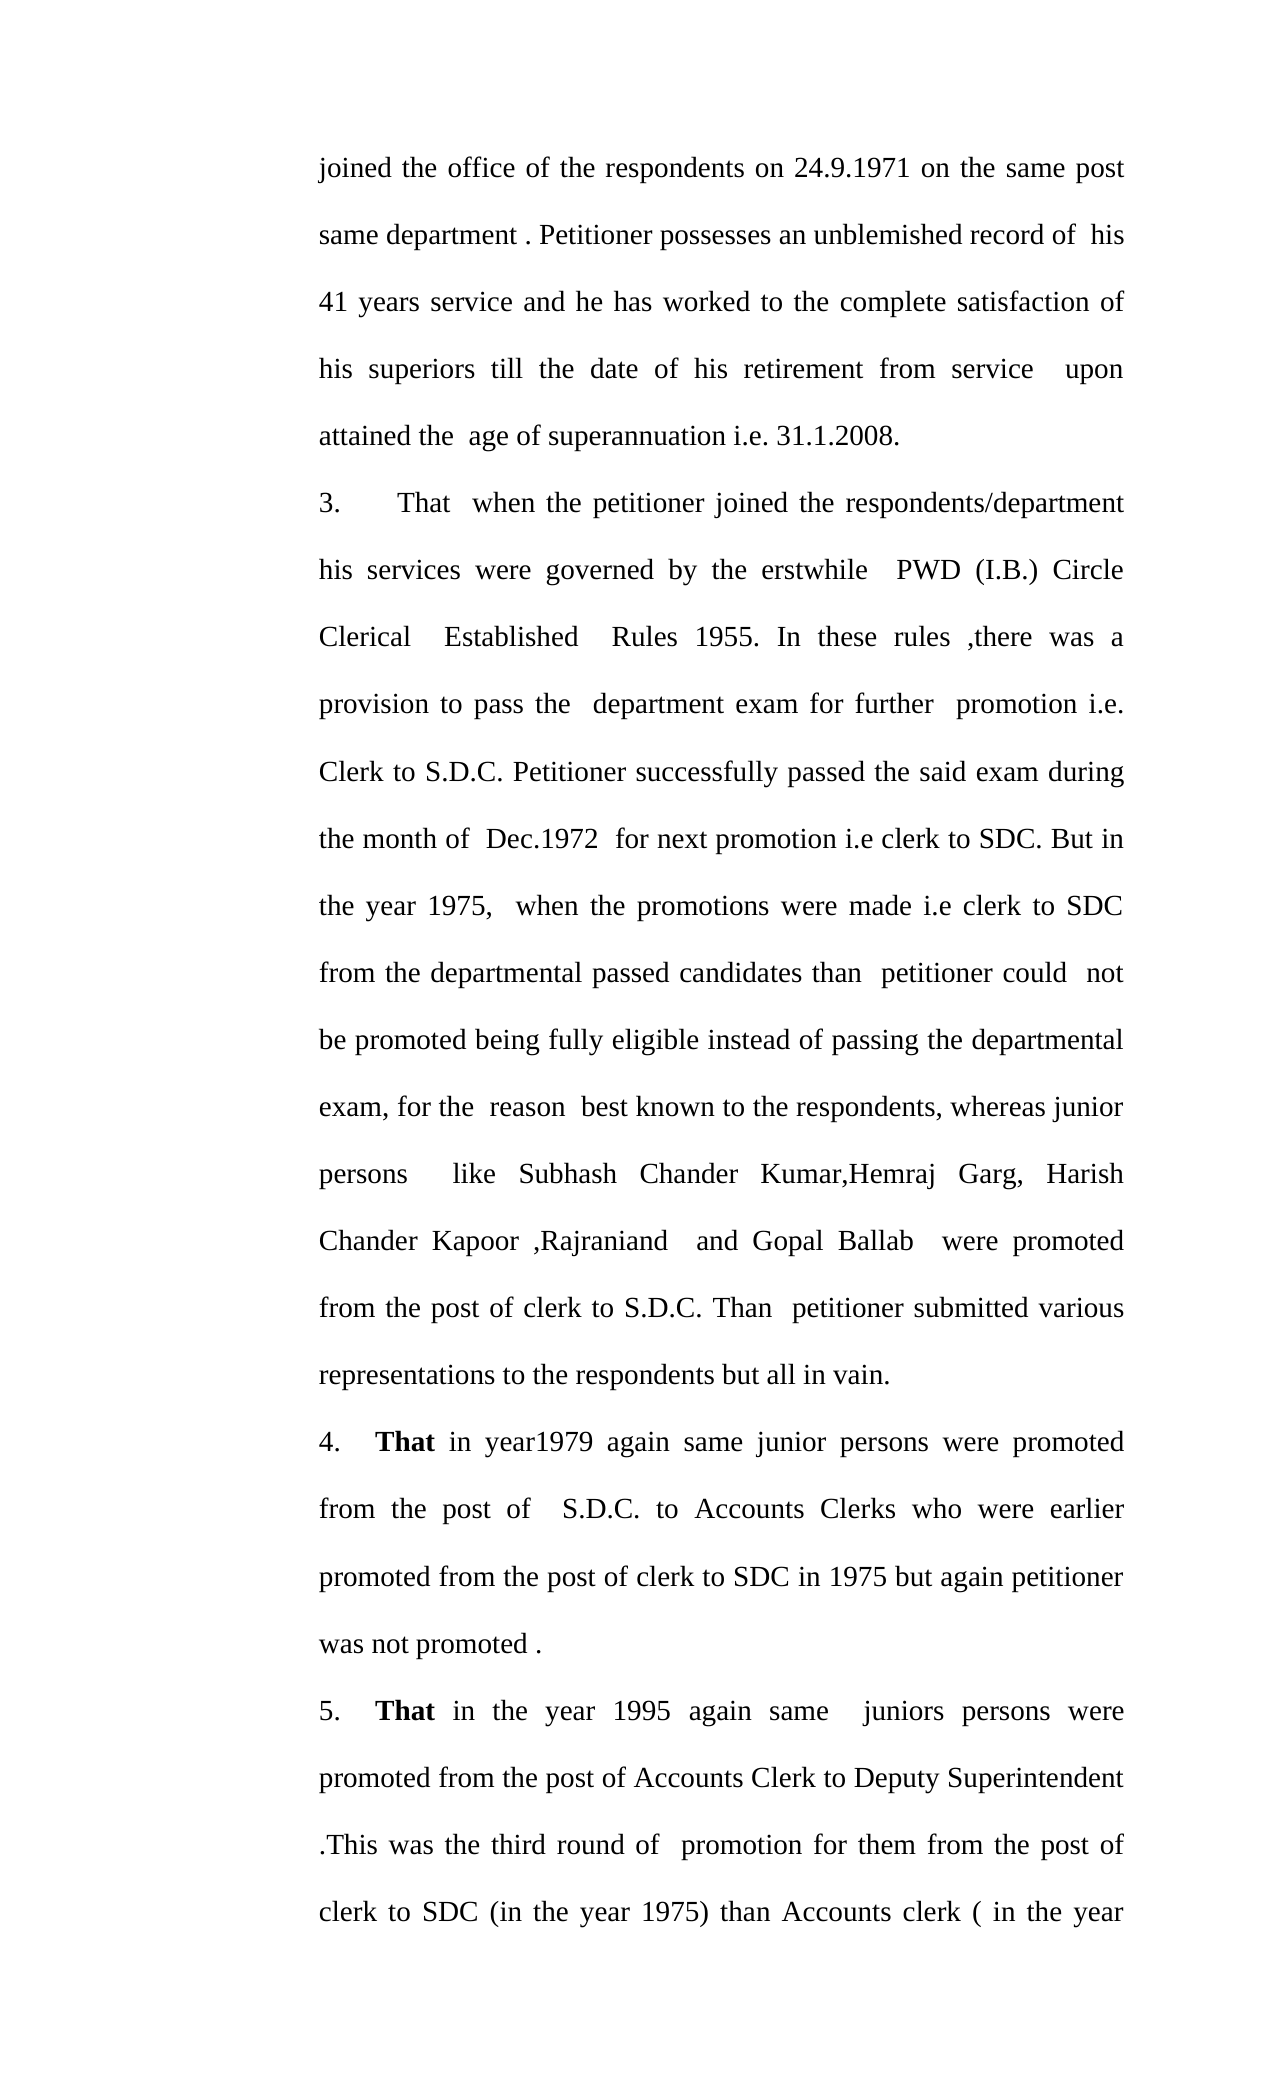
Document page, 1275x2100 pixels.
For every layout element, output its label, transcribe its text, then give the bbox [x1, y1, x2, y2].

list That in year1979 again same junior persons were promoted from the post of S.D.C. to Accounts Clerks who were earlier promoted from the post of clerk to SDC in 1975 but again petitioner was not promoted . [319, 1424, 1125, 1659]
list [319, 150, 1125, 452]
list That when the petitioner joined the respondents/department his services were governed by the erstwhile PWD (I.B.) Circle Clerical Established Rules 1955. In these rules ,there was a provision to pass the department exam for further promotion i.e. Clerk to S.D.C. Petitioner successfully passed the said exam during the month of Dec.1972 for next promotion i.e clerk to SDC. But in the year 1975, when the promotions were made i.e clerk to SDC from the departmental passed candidates than petitioner could not be promoted being fully eligible instead of passing the departmental exam, for the reason best known to the respondents, whereas junior persons like Subhash Chander Kumar,Hemraj Garg, Harish Chander Kapoor ,Rajraniand and Gopal Ballab were promoted from the post of clerk to S.D.C. Than petitioner submitted various representations to the respondents but all in vain. [319, 485, 1125, 1391]
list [319, 1693, 1125, 1928]
